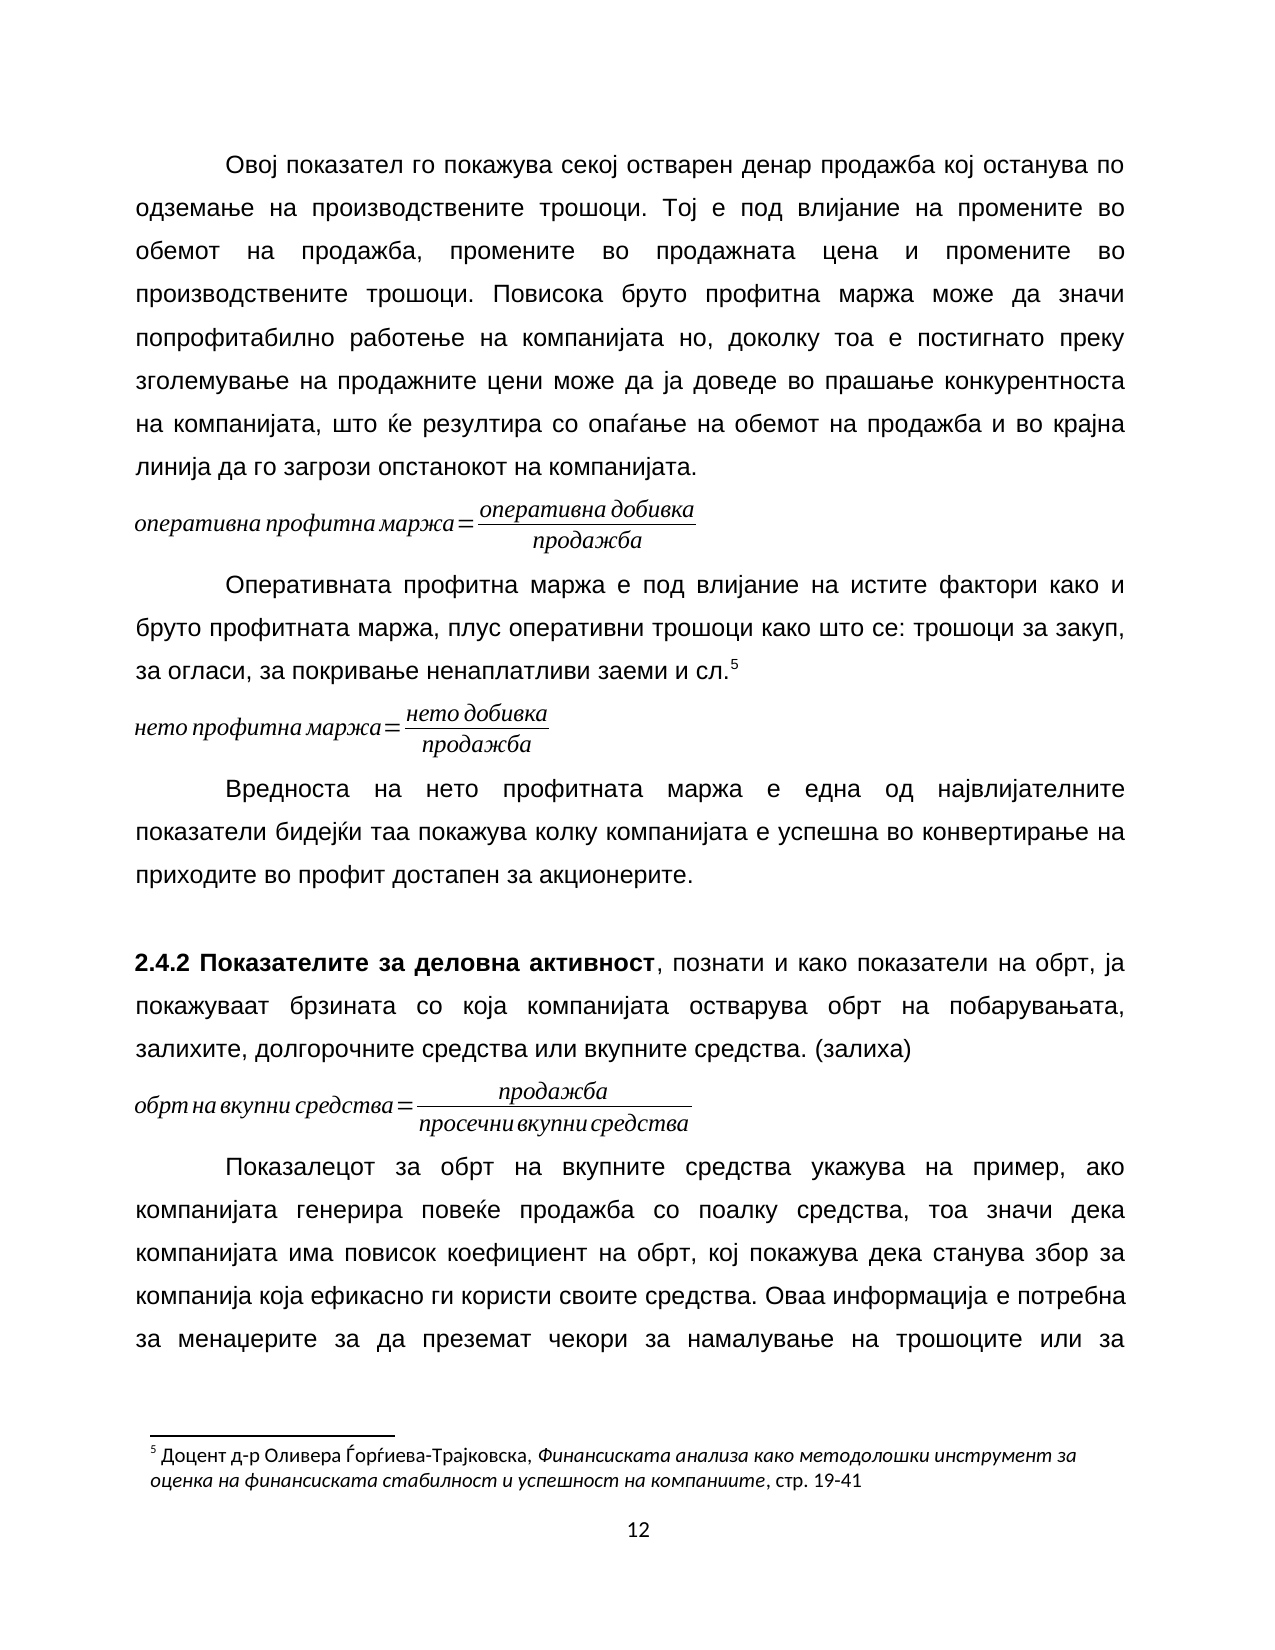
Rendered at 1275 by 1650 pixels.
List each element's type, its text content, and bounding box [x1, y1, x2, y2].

text Овој показател го покажува секој остварен денар продажба кој останува по одземање на производствените трошоци. Тој е под влијание на промените во обемот на продажба, промените во продажната цена и промените во производствените трошоци. Повисока бруто профитна маржа може да значи попрофитабилно работење на компанијата но, доколку тоа е постигнато преку зголемување на продажните цени може да ја доведе во прашање конкурентноста на компанијата, што ќе резултира со опаѓање на обемот на продажба и во крајна линија да го загрози опстанокот на компанијата. [134, 150, 1126, 481]
text 2.4.2 Показателите за деловна активност, познати и како показатели на обрт, ја покажуваат брзината со која компанијата остварува обрт на побарувањата, залихите, долгорочните средства или вкупните средства. (залиха) [134, 948, 1126, 1063]
text Оперативната профитна маржа е под влијание на истите фактори како и бруто профитната маржа, плус оперативни трошоци како што се: трошоци за закуп, за огласи, за покривање ненаплатливи заеми и сл. [134, 569, 1126, 684]
text Вредноста на нето профитната маржа е една од највлијателните показатели бидејќи таа покажува колку компанијата е успешна во конвертирање на приходите во профит достапен за акционерите. [134, 773, 1126, 888]
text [134, 1152, 1126, 1353]
